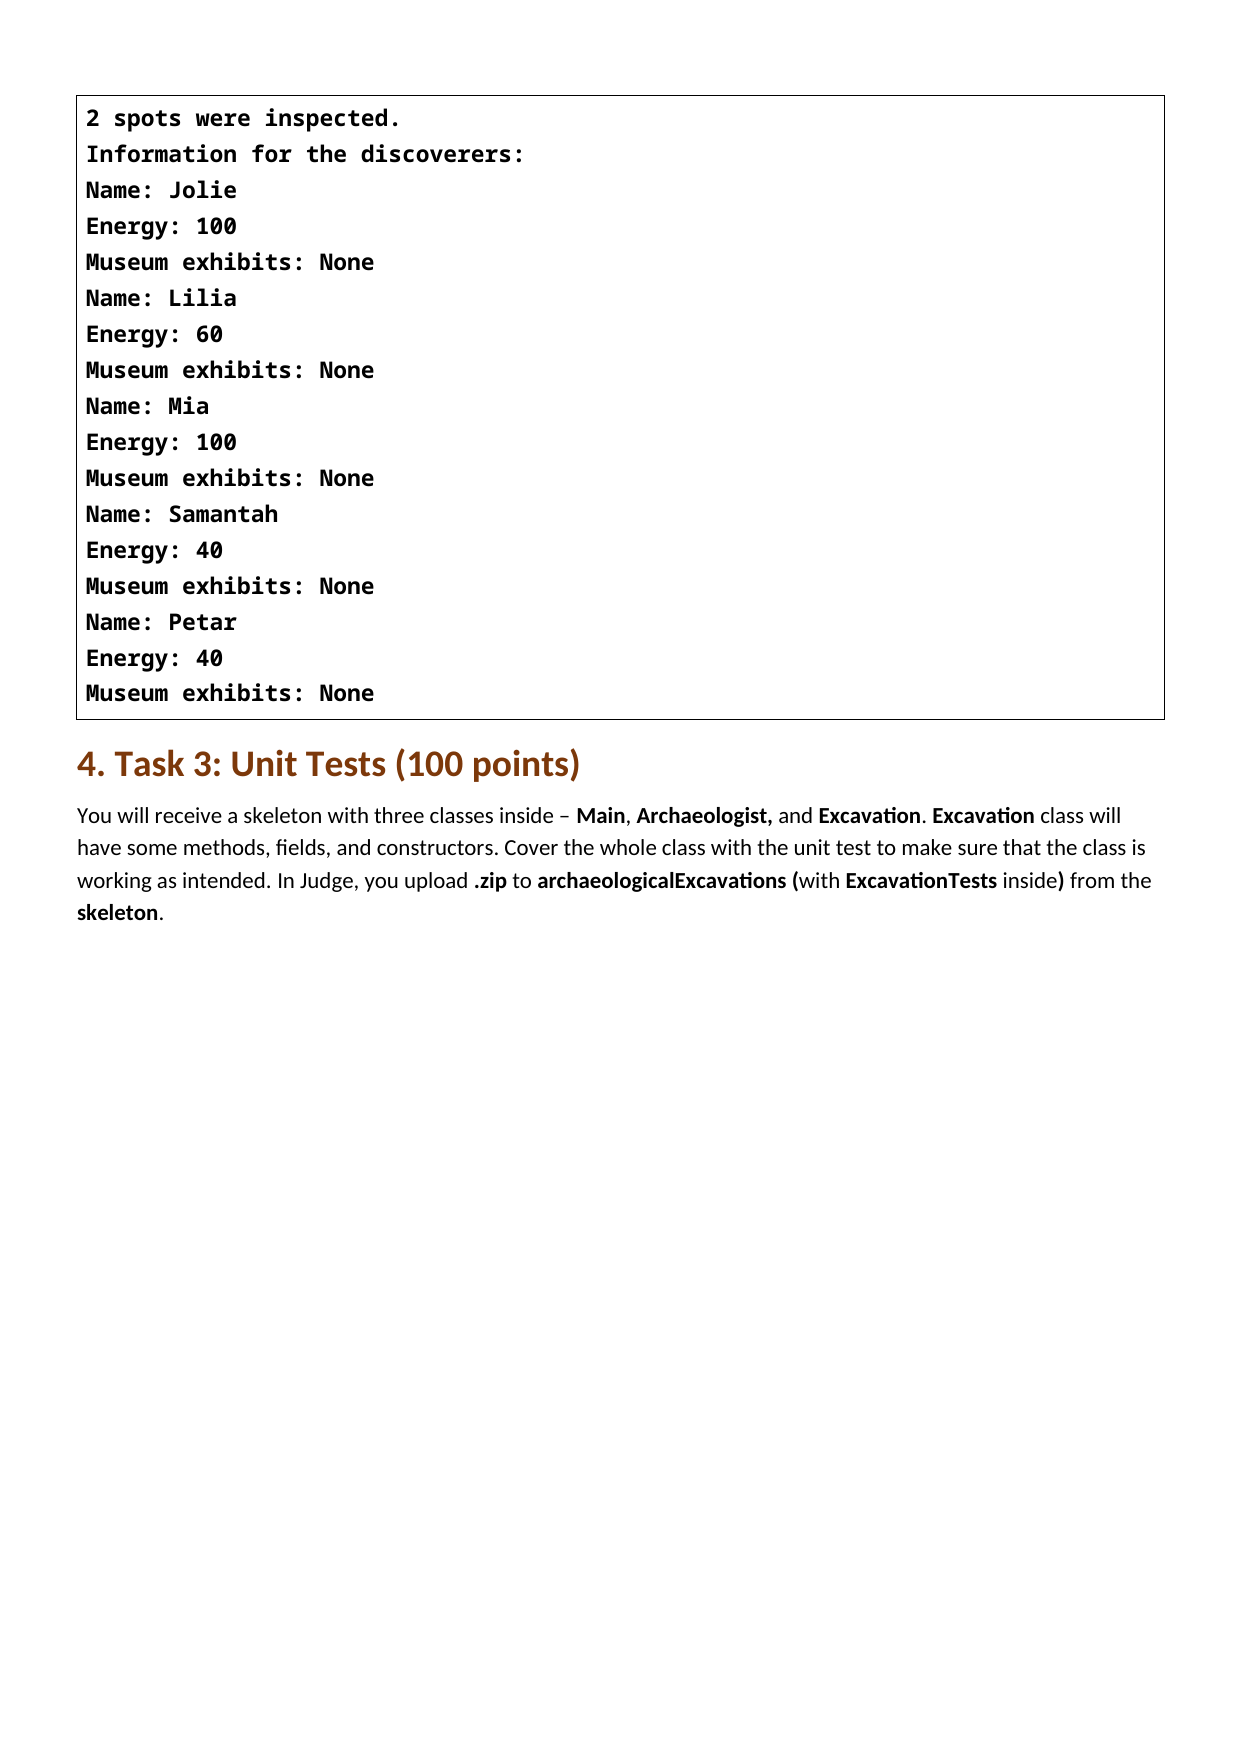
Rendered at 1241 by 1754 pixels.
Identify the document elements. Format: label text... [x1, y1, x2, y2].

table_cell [77, 96, 1164, 718]
text You will receive a skeleton with three classes inside – Main, Archaeologist, and Excavation. Excavation class will have some methods, fields, and constructors. Cover the whole class with the unit test to make sure that the class is working as intended. In Judge, you upload .zip to archaeologicalExcavations (with ExcavationTests inside) from the skeleton. [77, 801, 1163, 926]
subtitle Task 3: Unit Tests (100 points) [77, 740, 1163, 786]
